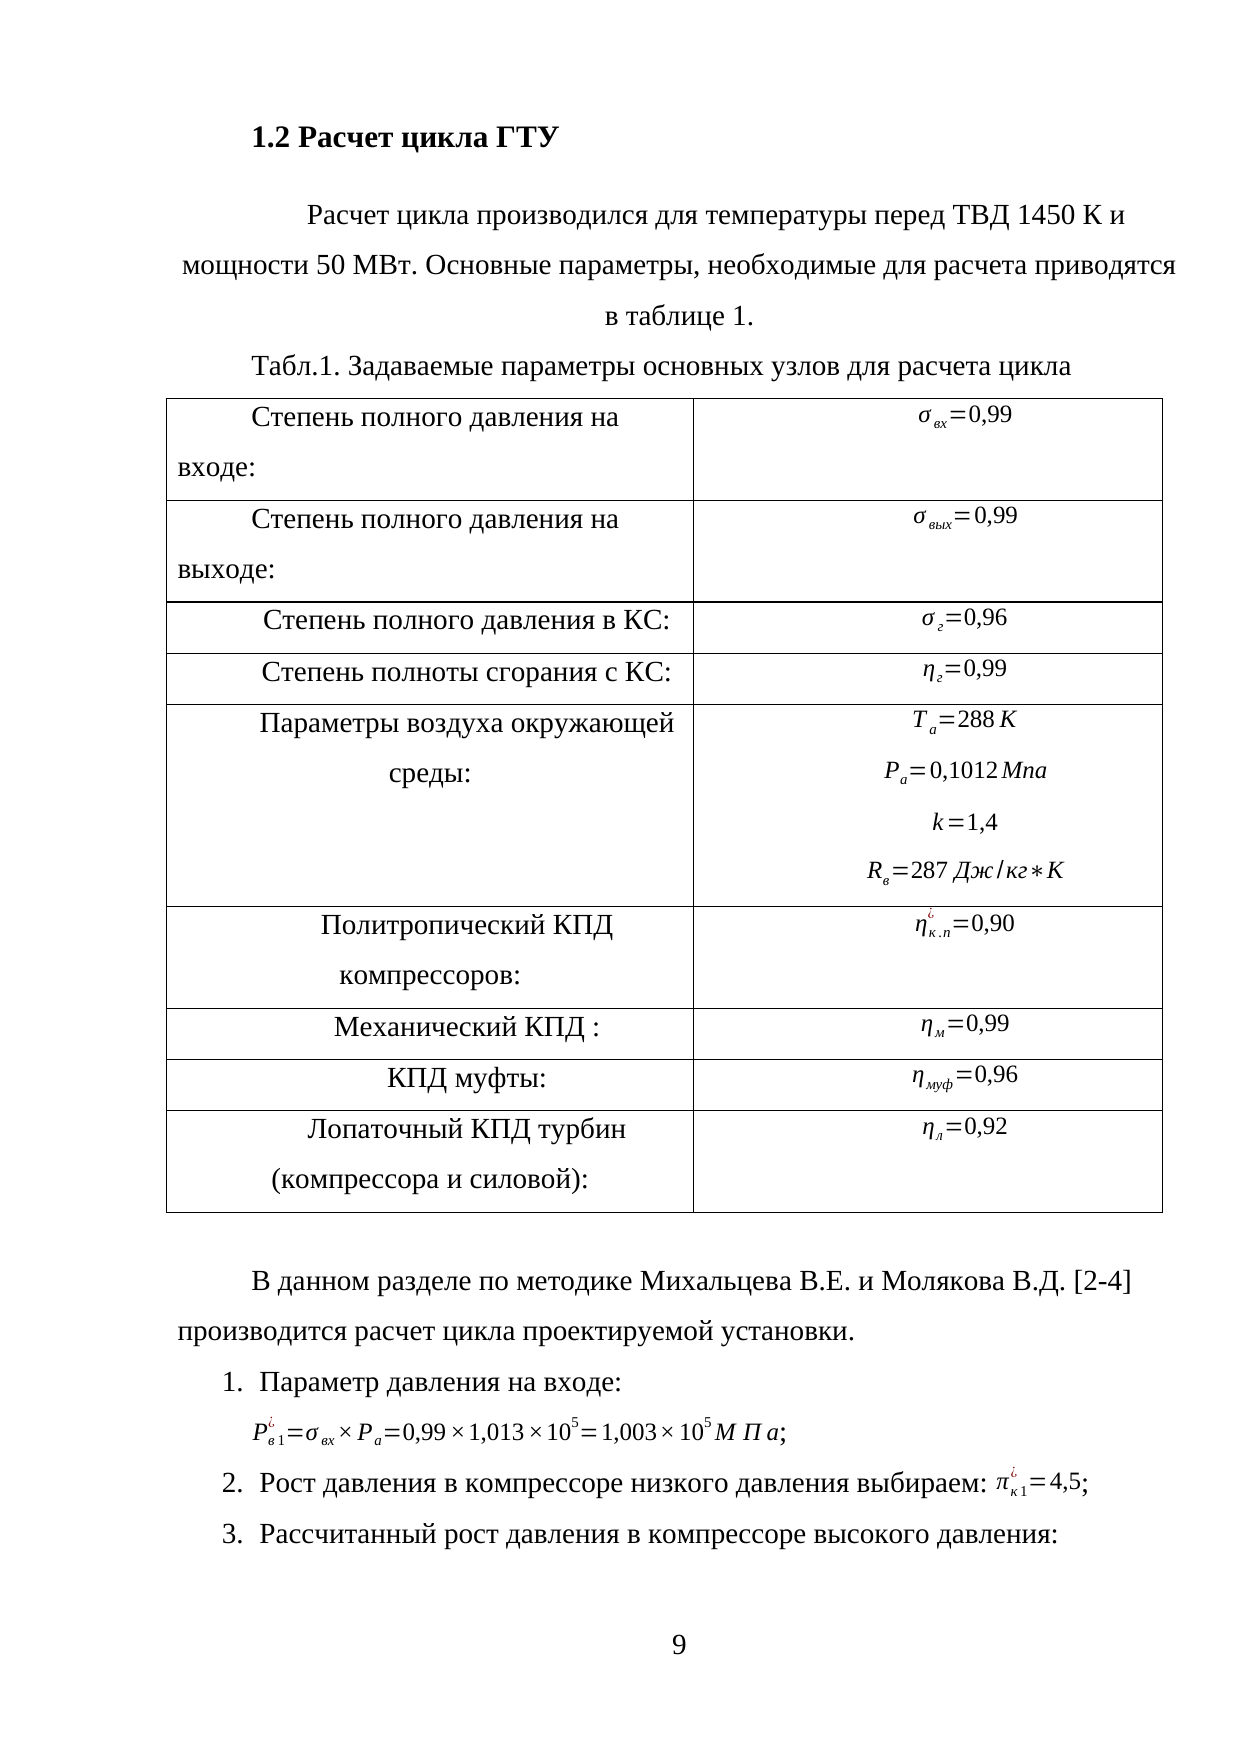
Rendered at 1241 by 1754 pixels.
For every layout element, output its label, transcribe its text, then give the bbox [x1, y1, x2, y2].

table_cell КПД муфты: [167, 1060, 693, 1110]
text 1.2 Расчет цикла ГТУ [177, 118, 1181, 154]
table_cell Степень полноты сгорания с КС: [167, 654, 693, 704]
list Рост давления в компрессоре низкого давления выбираем: ; [222, 1466, 1181, 1499]
table_cell [694, 654, 1162, 704]
text В данном разделе по методике Михальцева В.Е. и Молякова В.Д. [2-4] производится расчет цикла проектируемой установки. [177, 1263, 1181, 1347]
list Рассчитанный рост давления в компрессоре высокого давления: [222, 1516, 1181, 1549]
table_header Степень полного давления на входе: [167, 399, 693, 500]
text Расчет цикла производился для температуры перед ТВД 1450 К и мощности 50 МВт. Основные параметры, необходимые для расчета приводятся в таблице 1. [177, 197, 1181, 331]
table_cell Лопаточный КПД турбин (компрессора и силовой): [167, 1111, 693, 1212]
table_cell [694, 1009, 1162, 1059]
table_cell [694, 1111, 1162, 1212]
table_cell Степень полного давления на выходе: [167, 501, 693, 601]
table_cell [694, 501, 1162, 601]
table_cell Политропический КПД компрессоров: [167, 907, 693, 1008]
table_header [694, 399, 1162, 500]
table_cell Механический КПД : [167, 1009, 693, 1059]
table_cell Параметры воздуха окружающей среды: [167, 705, 693, 906]
text ; [177, 1414, 1181, 1449]
table_cell [694, 907, 1162, 1008]
table_cell [694, 705, 1162, 906]
text Табл.1. Задаваемые параметры основных узлов для расчета цикла [177, 348, 1181, 381]
table_cell Степень полного давления в КС: [167, 603, 693, 653]
table_cell [694, 1060, 1162, 1110]
list Параметр давления на входе: [222, 1364, 1181, 1397]
table_cell [694, 603, 1162, 653]
